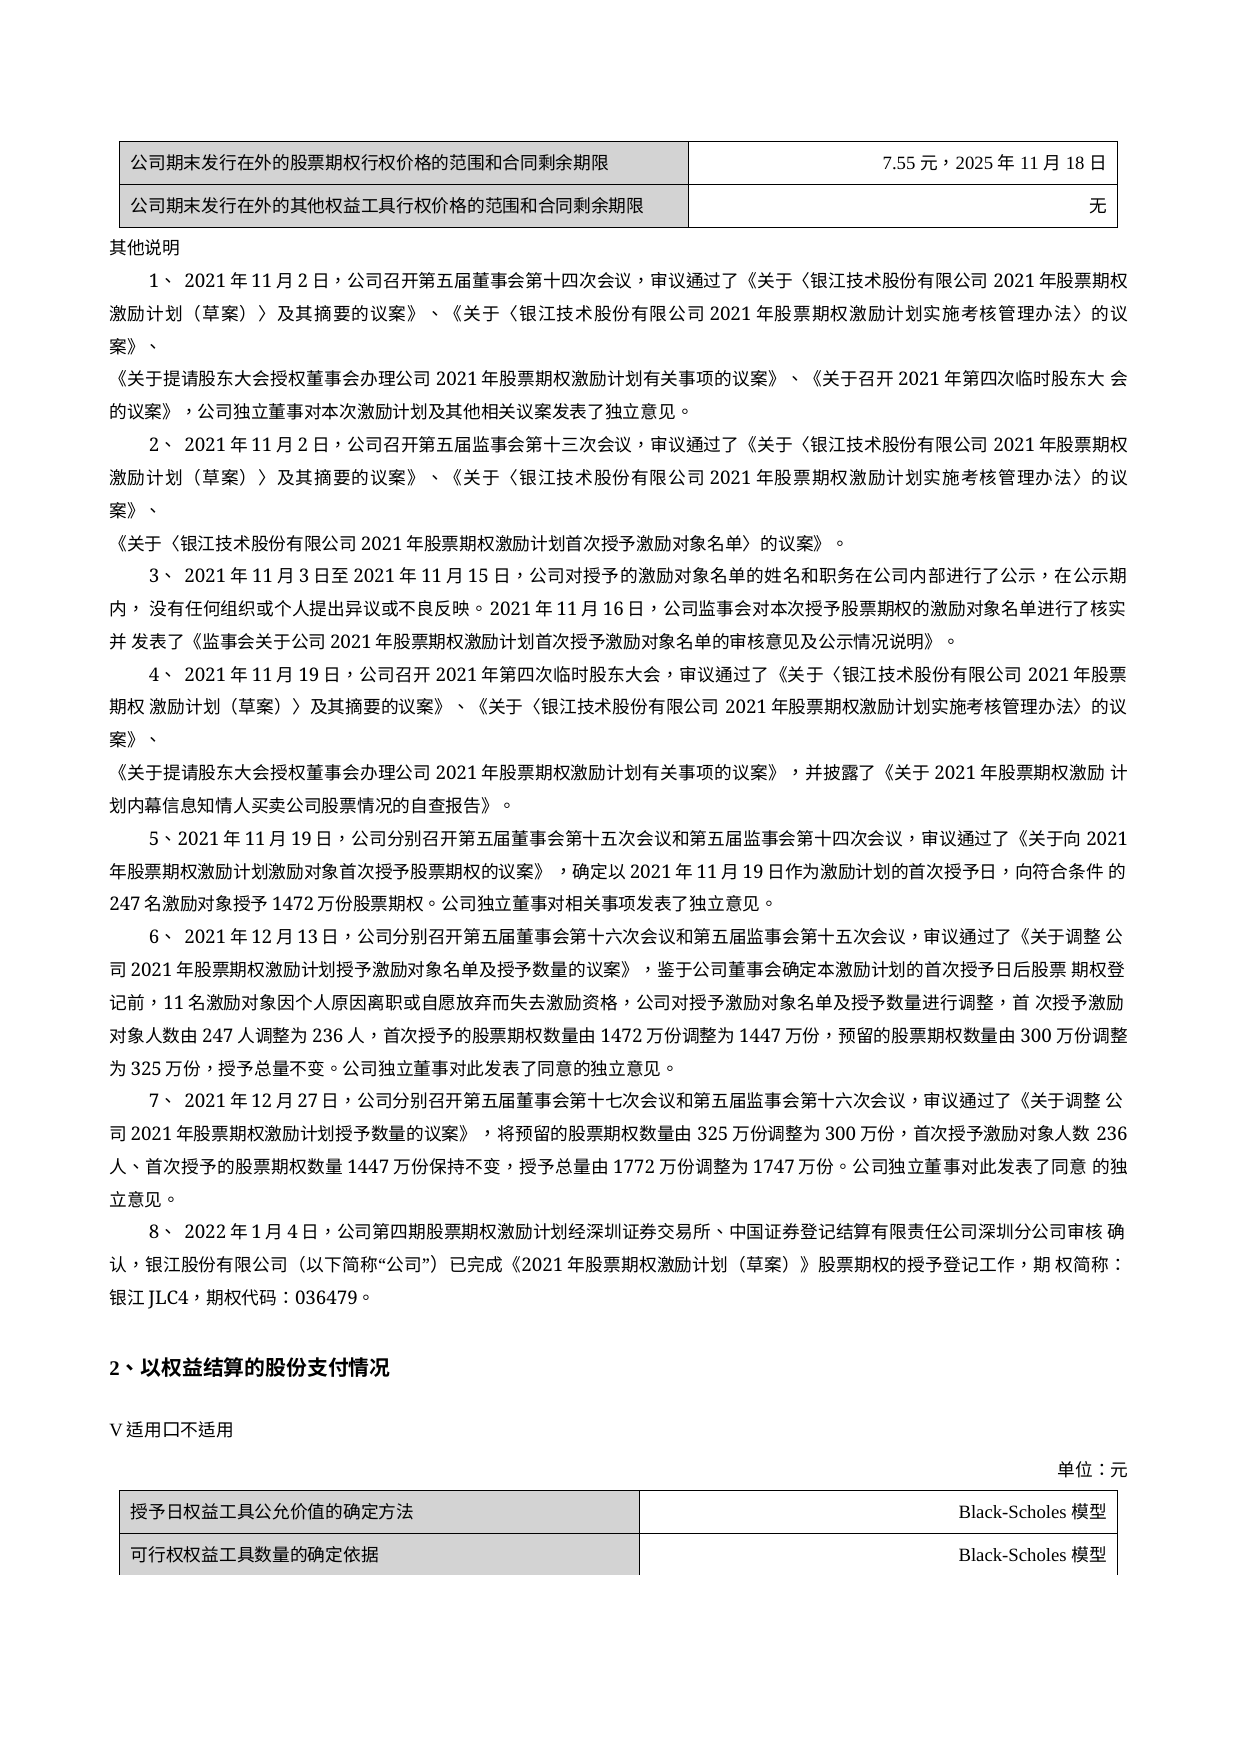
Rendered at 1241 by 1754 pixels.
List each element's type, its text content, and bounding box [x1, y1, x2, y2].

text 6、 2021年12月13日，公司分别召开第五届董事会第十六次会议和第五届监事会第十五次会议，审议通过了《关于调整 公司2021年股票期权激励计划授予激励对象名单及授予数量的议案》，鉴于公司董事会确定本激励计划的首次授予日后股票 期权登记前，11名激励对象因个人原因离职或自愿放弃而失去激励资格，公司对授予激励对象名单及授予数量进行调整，首 次授予激励对象人数由247人调整为236人，首次授予的股票期权数量由1472万份调整为1447万份，预留的股票期权数量由300 万份调整为325万份，授予总量不变。公司独立董事对此发表了同意的独立意见。 [109, 917, 1128, 1081]
text 《关于〈银江技术股份有限公司2021年股票期权激励计划首次授予激励对象名单〉的议案》。 [109, 524, 1128, 556]
text 1、 2021年11月2日，公司召开第五届董事会第十四次会议，审议通过了《关于〈银江技术股份有限公司2021年股票期权 激励计划（草案）〉及其摘要的议案》、《关于〈银江技术股份有限公司2021年股票期权激励计划实施考核管理办法〉的议案》、 [109, 261, 1128, 359]
text 4、 2021年11月19日，公司召开2021年第四次临时股东大会，审议通过了《关于〈银江技术股份有限公司2021年股票期权 激励计划（草案）〉及其摘要的议案》、《关于〈银江技术股份有限公司2021年股票期权激励计划实施考核管理办法〉的议案》、 [109, 655, 1128, 753]
text 7、 2021年12月27日，公司分别召开第五届董事会第十七次会议和第五届监事会第十六次会议，审议通过了《关于调整 公司2021年股票期权激励计划授予数量的议案》，将预留的股票期权数量由325万份调整为300万份，首次授予激励对象人数 236人、首次授予的股票期权数量1447万份保持不变，授予总量由1772万份调整为1747万份。公司独立董事对此发表了同意 的独立意见。 [109, 1081, 1128, 1213]
text 3、 2021年11月3日至2021年11月15日，公司对授予的激励对象名单的姓名和职务在公司内部进行了公示，在公示期内， 没有任何组织或个人提出异议或不良反映。2021年11月16日，公司监事会对本次授予股票期权的激励对象名单进行了核实并 发表了《监事会关于公司2021年股票期权激励计划首次授予激励对象名单的审核意见及公示情况说明》。 [109, 556, 1128, 655]
text 《关于提请股东大会授权董事会办理公司2021年股票期权激励计划有关事项的议案》，并披露了《关于2021年股票期权激励 计划内幕信息知情人买卖公司股票情况的自查报告》。 [109, 753, 1128, 819]
text 2、 2021年11月2日，公司召开第五届监事会第十三次会议，审议通过了《关于〈银江技术股份有限公司2021年股票期权 激励计划（草案）〉及其摘要的议案》、《关于〈银江技术股份有限公司2021年股票期权激励计划实施考核管理办法〉的议案》、 [109, 425, 1128, 524]
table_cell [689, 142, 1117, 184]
text 5、 2021年11月19日，公司分别召开第五届董事会第十五次会议和第五届监事会第十四次会议，审议通过了《关于向2021 年股票期权激励计划激励对象首次授予股票期权的议案》，确定以2021年11月19日作为激励计划的首次授予日，向符合条件 的247名激励对象授予1472万份股票期权。公司独立董事对相关事项发表了独立意见。 [109, 819, 1128, 917]
text 其他说明 [109, 228, 1128, 261]
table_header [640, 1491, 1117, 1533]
text 单位：元 [109, 1458, 1128, 1482]
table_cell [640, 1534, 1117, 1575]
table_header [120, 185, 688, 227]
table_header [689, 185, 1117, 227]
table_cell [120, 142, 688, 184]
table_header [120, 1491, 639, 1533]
text V适用口不适用 [109, 1410, 1128, 1443]
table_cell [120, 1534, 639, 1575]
text 8、 2022年1月4日，公司第四期股票期权激励计划经深圳证券交易所、中国证券登记结算有限责任公司深圳分公司审核 确认，银江股份有限公司（以下简称“公司”）已完成《2021年股票期权激励计划（草案）》股票期权的授予登记工作，期 权简称：银江JLC4，期权代码：036479。 [109, 1213, 1128, 1311]
text 《关于提请股东大会授权董事会办理公司2021年股票期权激励计划有关事项的议案》、《关于召开2021年第四次临时股东大 会的议案》，公司独立董事对本次激励计划及其他相关议案发表了独立意见。 [109, 359, 1128, 425]
subtitle 2、以权益结算的股份支付情况 [109, 1353, 1128, 1381]
